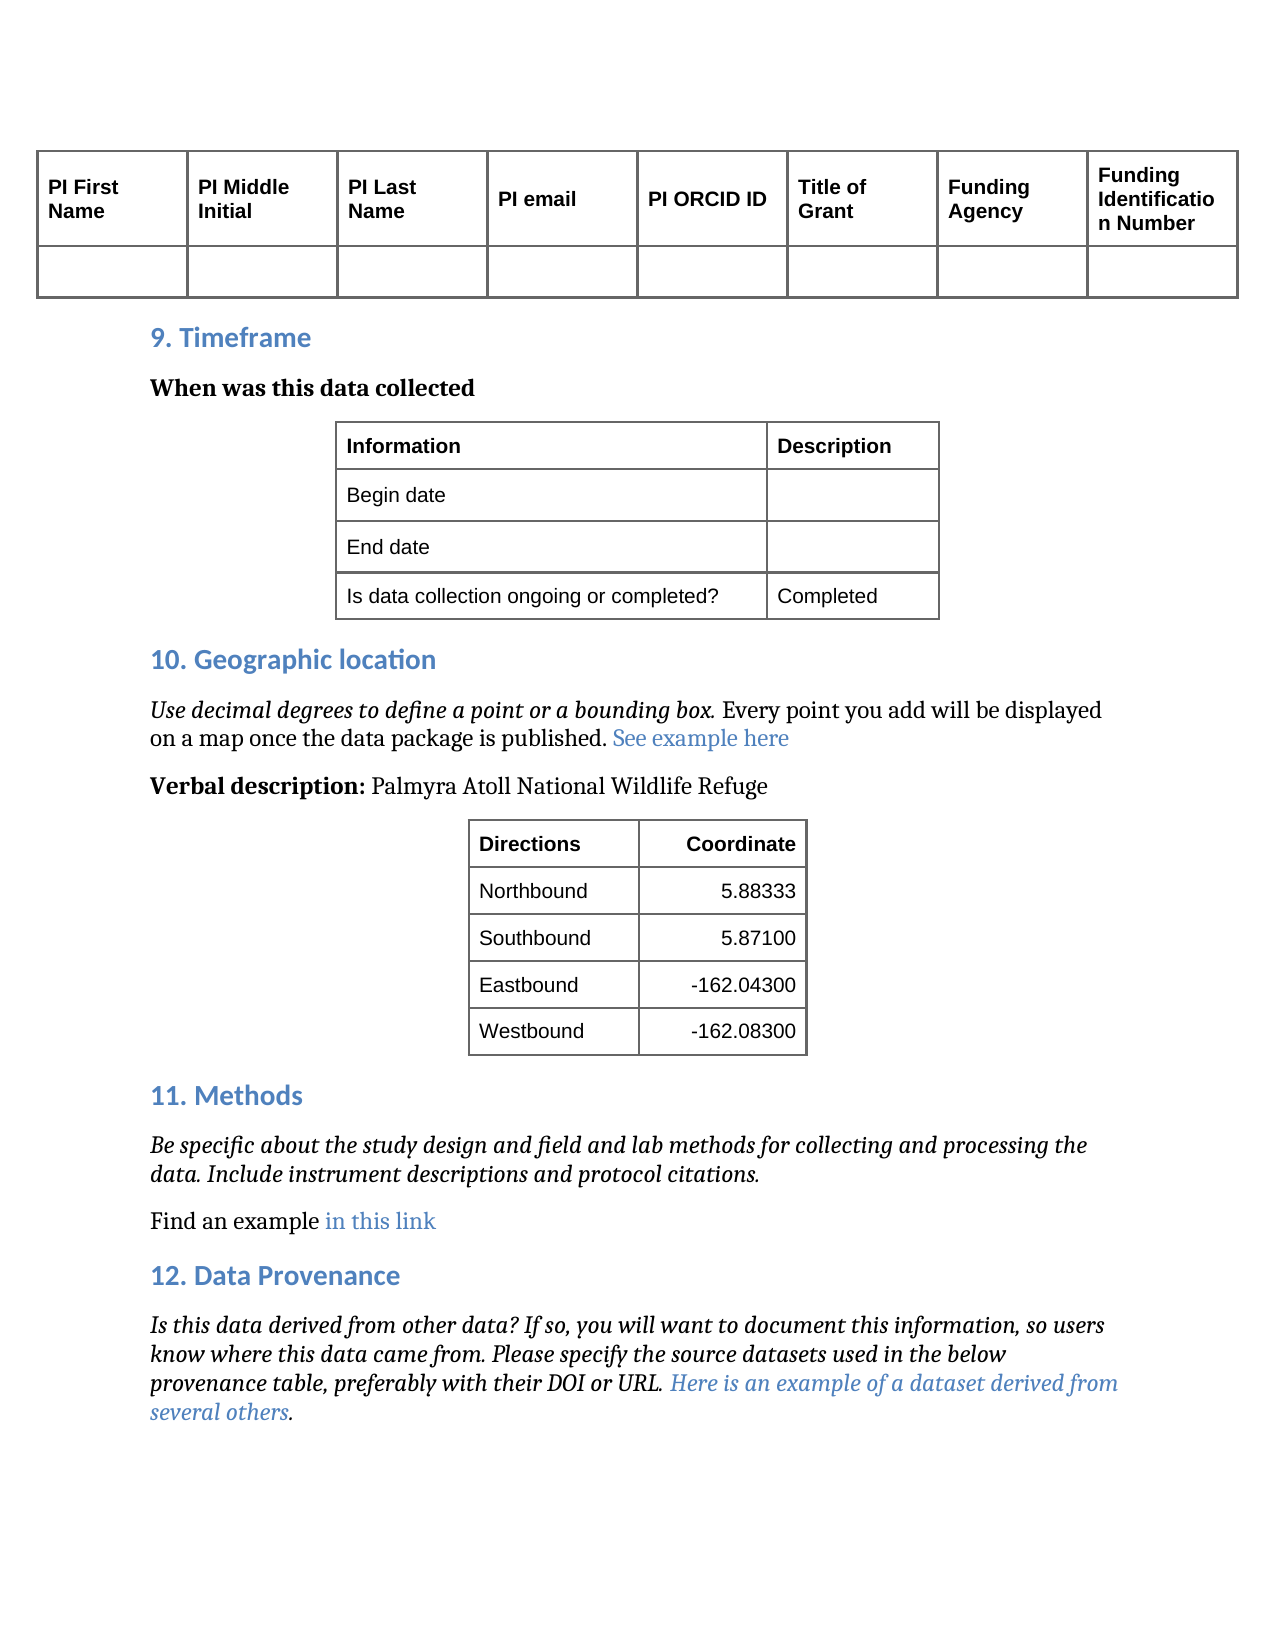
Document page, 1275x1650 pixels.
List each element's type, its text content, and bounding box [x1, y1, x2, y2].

table_cell Is data collection ongoing or completed? [337, 574, 766, 618]
table_header Description [768, 423, 938, 468]
table_cell Completed [768, 574, 938, 618]
subtitle 9. Timeframe [150, 319, 1125, 355]
table_cell -162.08300 [640, 1009, 805, 1054]
table_header PI ORCID ID [639, 152, 786, 245]
table_cell 5.87100 [640, 915, 805, 960]
table_header Information [337, 423, 766, 468]
table_cell [639, 247, 786, 296]
table_cell [189, 247, 336, 296]
text Is this data derived from other data? If so, you will want to document this information, so users know where this data came from. Please specify the source datasets used in the below provenance table, preferably with their DOI or URL. Here is an example of a dataset derived from several others. [150, 1311, 1125, 1426]
table_cell [339, 247, 486, 296]
table_header PI email [489, 152, 636, 245]
table_cell [489, 247, 636, 296]
text Use decimal degrees to define a point or a bounding box. Every point you add will be displayed on a map once the data package is published. See example here [150, 696, 1125, 753]
table_cell Southbound [470, 915, 638, 960]
table_cell Begin date [337, 470, 766, 520]
subtitle 11. Methods [150, 1077, 1125, 1112]
text Be specific about the study design and field and lab methods for collecting and processing the data. Include instrument descriptions and protocol citations. [150, 1131, 1125, 1188]
table_cell [939, 247, 1086, 296]
table_header PI Last Name [339, 152, 486, 245]
table_cell [768, 470, 938, 520]
table_cell Westbound [470, 1009, 638, 1054]
table_header Directions [470, 821, 638, 866]
table_header PI First Name [39, 152, 186, 245]
text Verbal description: Palmyra Atoll National Wildlife Refuge [150, 772, 1125, 801]
table_cell -162.04300 [640, 962, 805, 1007]
text When was this data collected [150, 374, 1125, 402]
table_cell End date [337, 522, 766, 571]
text Find an example in this link [150, 1207, 1125, 1236]
table_header Title of Grant [789, 152, 936, 245]
table_header Funding Agency [939, 152, 1086, 245]
table_header PI Middle Initial [189, 152, 336, 245]
table_cell Eastbound [470, 962, 638, 1007]
table_cell Northbound [470, 868, 638, 913]
subtitle 10. Geographic location [150, 641, 1125, 677]
table_header Coordinate [640, 821, 805, 866]
table_cell [39, 247, 186, 296]
subtitle 12. Data Provenance [150, 1257, 1125, 1292]
table_cell [789, 247, 936, 296]
table_cell 5.88333 [640, 868, 805, 913]
table_cell [768, 522, 938, 571]
table_header Funding Identification Number [1089, 152, 1236, 245]
table_cell [1089, 247, 1236, 296]
